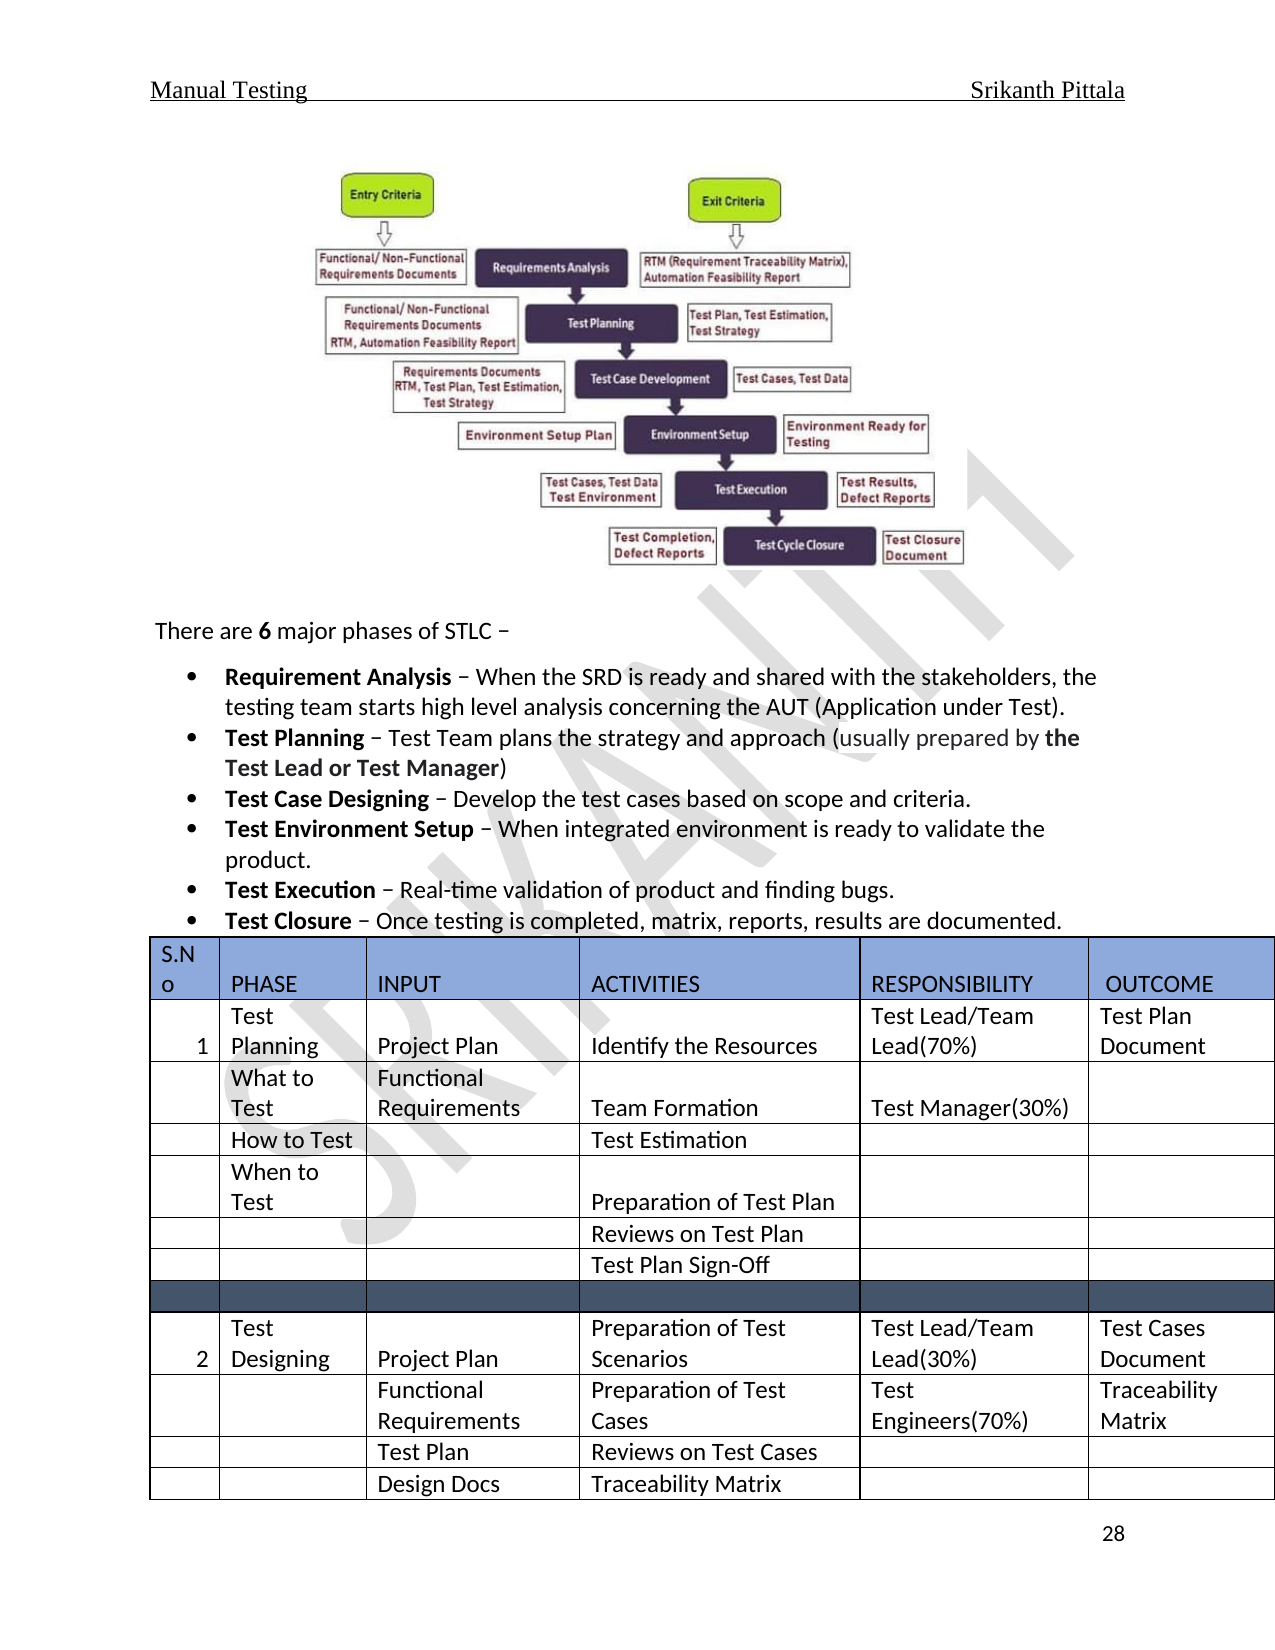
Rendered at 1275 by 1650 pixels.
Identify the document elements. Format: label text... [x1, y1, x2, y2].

table_cell Traceability Matrix [1089, 1375, 1274, 1436]
text There are 6 major phases of STLC − [155, 616, 1120, 646]
table_cell How to Test [220, 1124, 366, 1154]
table_cell Project Plan [367, 1000, 579, 1061]
table_cell Functional Requirements [367, 1375, 579, 1436]
table_cell [1089, 1218, 1274, 1248]
table_cell [367, 1124, 579, 1154]
table_cell 2 [151, 1313, 219, 1373]
table_cell [151, 1375, 219, 1436]
table_cell Preparation of Test Plan [580, 1156, 859, 1217]
table_cell Reviews on Test Cases [580, 1437, 859, 1467]
table_cell [861, 1437, 1088, 1467]
table_cell [220, 1249, 366, 1280]
table_cell [151, 1249, 219, 1280]
table_cell Test Plan Document [1089, 1000, 1274, 1061]
table_cell [861, 1218, 1088, 1248]
table_cell Test Estimation [580, 1124, 859, 1154]
table_cell Test Lead/Team Lead(70%) [861, 1000, 1088, 1061]
table_cell [1089, 1281, 1274, 1311]
table_cell [220, 1281, 366, 1311]
table_cell [580, 1281, 859, 1311]
table_cell [151, 1437, 219, 1467]
list Test Closure − Once testing is completed, matrix, reports, results are documented. [187, 905, 1125, 936]
table_cell [151, 1062, 219, 1123]
table_cell [861, 1249, 1088, 1280]
picture [307, 163, 968, 570]
table_cell What to Test [220, 1062, 366, 1123]
table_header S.No [151, 938, 219, 999]
table_cell [1089, 1437, 1274, 1467]
table_cell When to Test [220, 1156, 366, 1217]
table_cell Identify the Resources [580, 1000, 859, 1061]
table_cell [220, 1437, 366, 1467]
table_cell Traceability Matrix [580, 1468, 859, 1499]
table_cell Test Plan Sign-Off [580, 1249, 859, 1280]
table_cell [220, 1375, 366, 1436]
table_cell [1089, 1124, 1274, 1154]
table_cell [367, 1218, 579, 1248]
table_cell [1089, 1468, 1274, 1499]
list Test Execution − Real-time validation of product and finding bugs. [187, 875, 1125, 905]
table_cell Test Engineers(70%) [861, 1375, 1088, 1436]
table_header OUTCOME [1089, 938, 1274, 999]
table_header ACTIVITIES [580, 938, 859, 999]
list Requirement Analysis − When the SRD is ready and shared with the stakeholders, the testing team starts high level analysis concerning the AUT (Application under Test). [187, 661, 1125, 722]
table_cell [861, 1124, 1088, 1154]
table_cell [861, 1281, 1088, 1311]
table_header RESPONSIBILITY [861, 938, 1088, 999]
table_cell [220, 1218, 366, 1248]
table_header PHASE [220, 938, 366, 999]
table_cell [367, 1281, 579, 1311]
table_cell [151, 1468, 219, 1499]
table_cell [151, 1156, 219, 1217]
table_cell [861, 1156, 1088, 1217]
list Test Environment Setup − When integrated environment is ready to validate the product. [187, 814, 1125, 875]
table_cell [151, 1124, 219, 1154]
table_cell Design Docs [367, 1468, 579, 1499]
table_cell Test Lead/Team Lead(30%) [861, 1313, 1088, 1373]
table_cell Reviews on Test Plan [580, 1218, 859, 1248]
table_cell Test Planning [220, 1000, 366, 1061]
table_cell [151, 1281, 219, 1311]
table_header INPUT [367, 938, 579, 999]
table_cell Preparation of Test Cases [580, 1375, 859, 1436]
table_cell [1089, 1156, 1274, 1217]
table_cell Functional Requirements [367, 1062, 579, 1123]
table_cell [861, 1468, 1088, 1499]
table_cell Test Cases Document [1089, 1313, 1274, 1373]
table_cell [1089, 1249, 1274, 1280]
table_cell 1 [151, 1000, 219, 1061]
table_cell [367, 1249, 579, 1280]
list Test Planning − Test Team plans the strategy and approach (usually prepared by the Test Lead or Test Manager) [187, 722, 1125, 783]
table_cell Test Manager(30%) [861, 1062, 1088, 1123]
table_cell [151, 1218, 219, 1248]
table_cell Test Plan [367, 1437, 579, 1467]
table_cell Project Plan [367, 1313, 579, 1373]
table_cell Test Designing [220, 1313, 366, 1373]
table_cell [367, 1156, 579, 1217]
list Test Case Designing − Develop the test cases based on scope and criteria. [187, 783, 1125, 814]
table_cell Preparation of Test Scenarios [580, 1313, 859, 1373]
table_cell [1089, 1062, 1274, 1123]
table_cell Team Formation [580, 1062, 859, 1123]
table_cell [220, 1468, 366, 1499]
